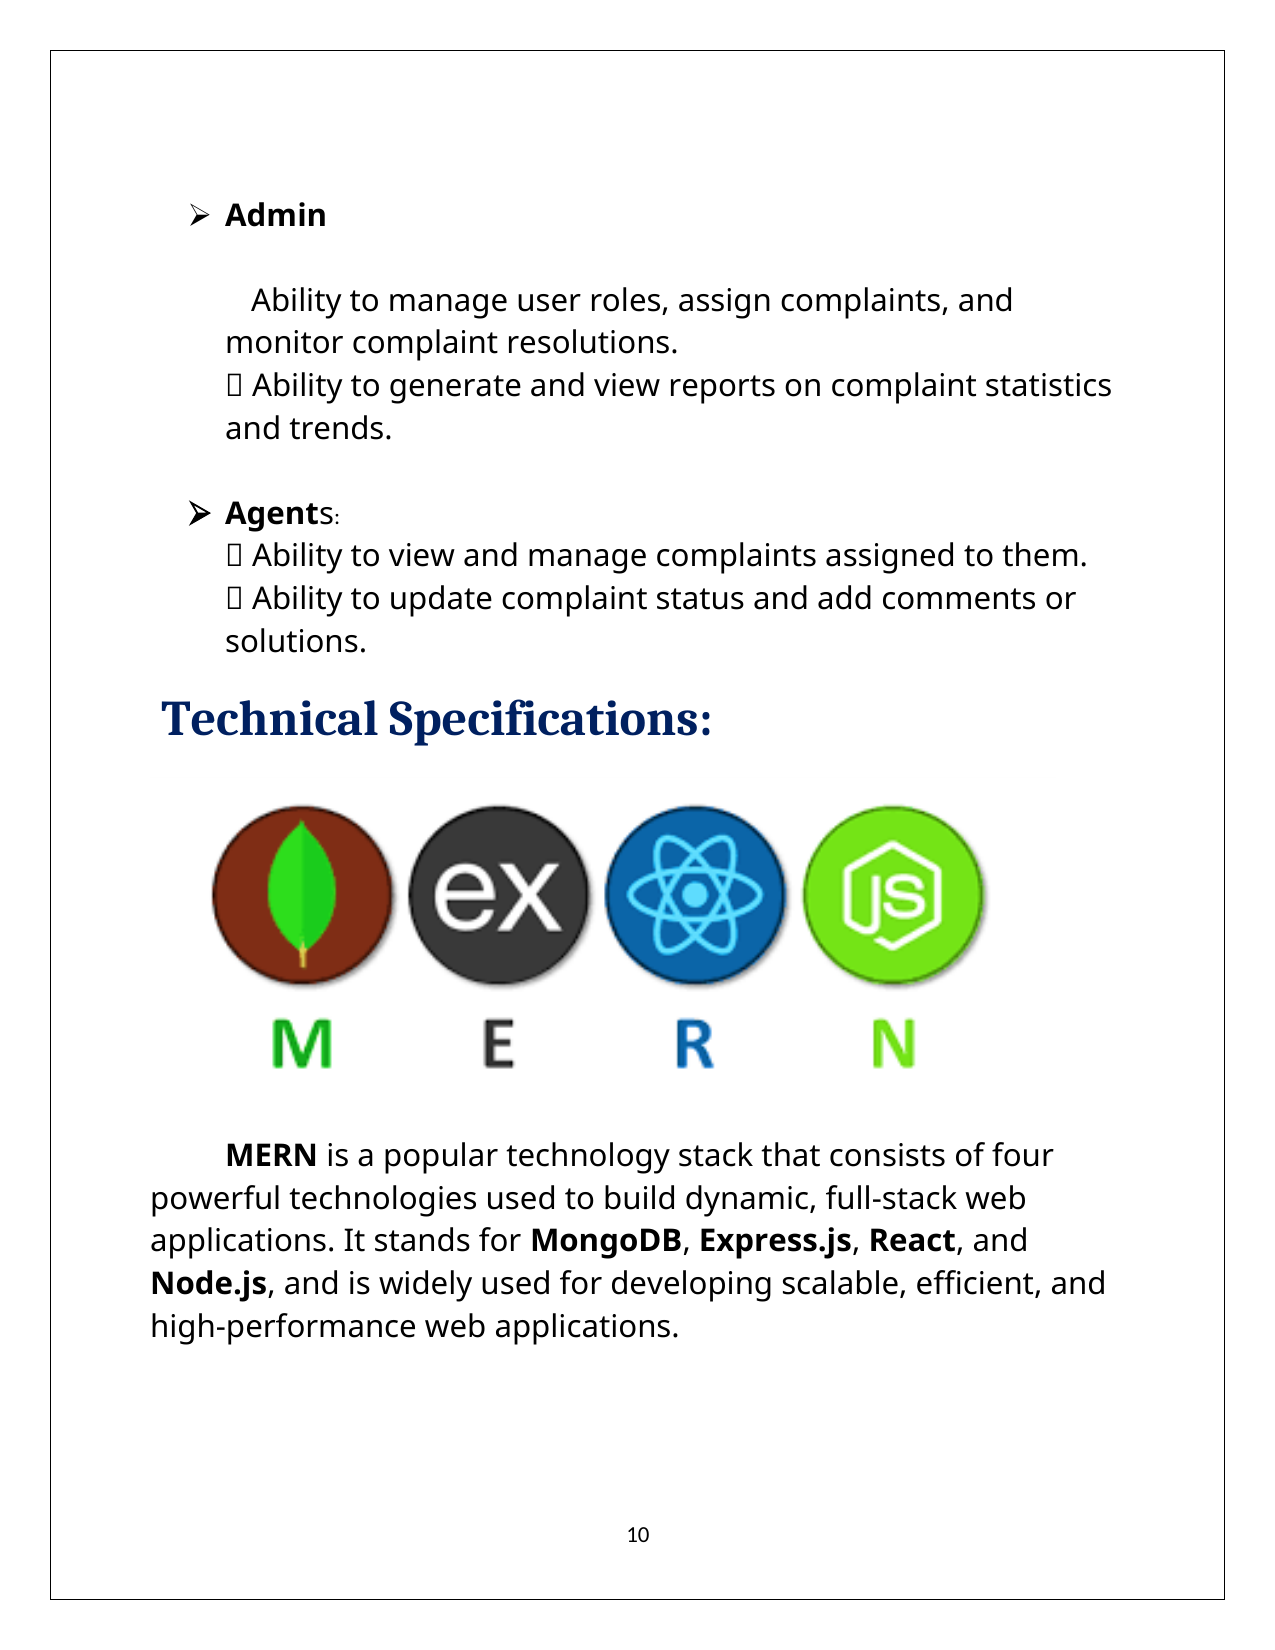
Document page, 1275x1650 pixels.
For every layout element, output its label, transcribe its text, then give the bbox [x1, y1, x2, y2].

text MERN is a popular technology stack that consists of four powerful technologies used to build dynamic, full-stack web applications. It stands for MongoDB, Express.js, React, and Node.js, and is widely used for developing scalable, efficient, and high-performance web applications. [150, 1133, 1125, 1346]
list  Ability to manage user roles, assign complaints, and monitor complaint resolutions. [225, 278, 1125, 363]
picture [150, 777, 1056, 1100]
list Admin [187, 193, 1125, 235]
list  Ability to view and manage complaints assigned to them. [225, 533, 1125, 576]
list  Ability to update complaint status and add comments or solutions. [225, 576, 1125, 661]
list  Ability to generate and view reports on complaint statistics and trends. [225, 363, 1125, 448]
text Technical Specifications: [150, 690, 1125, 748]
list Agents: [187, 491, 1125, 533]
